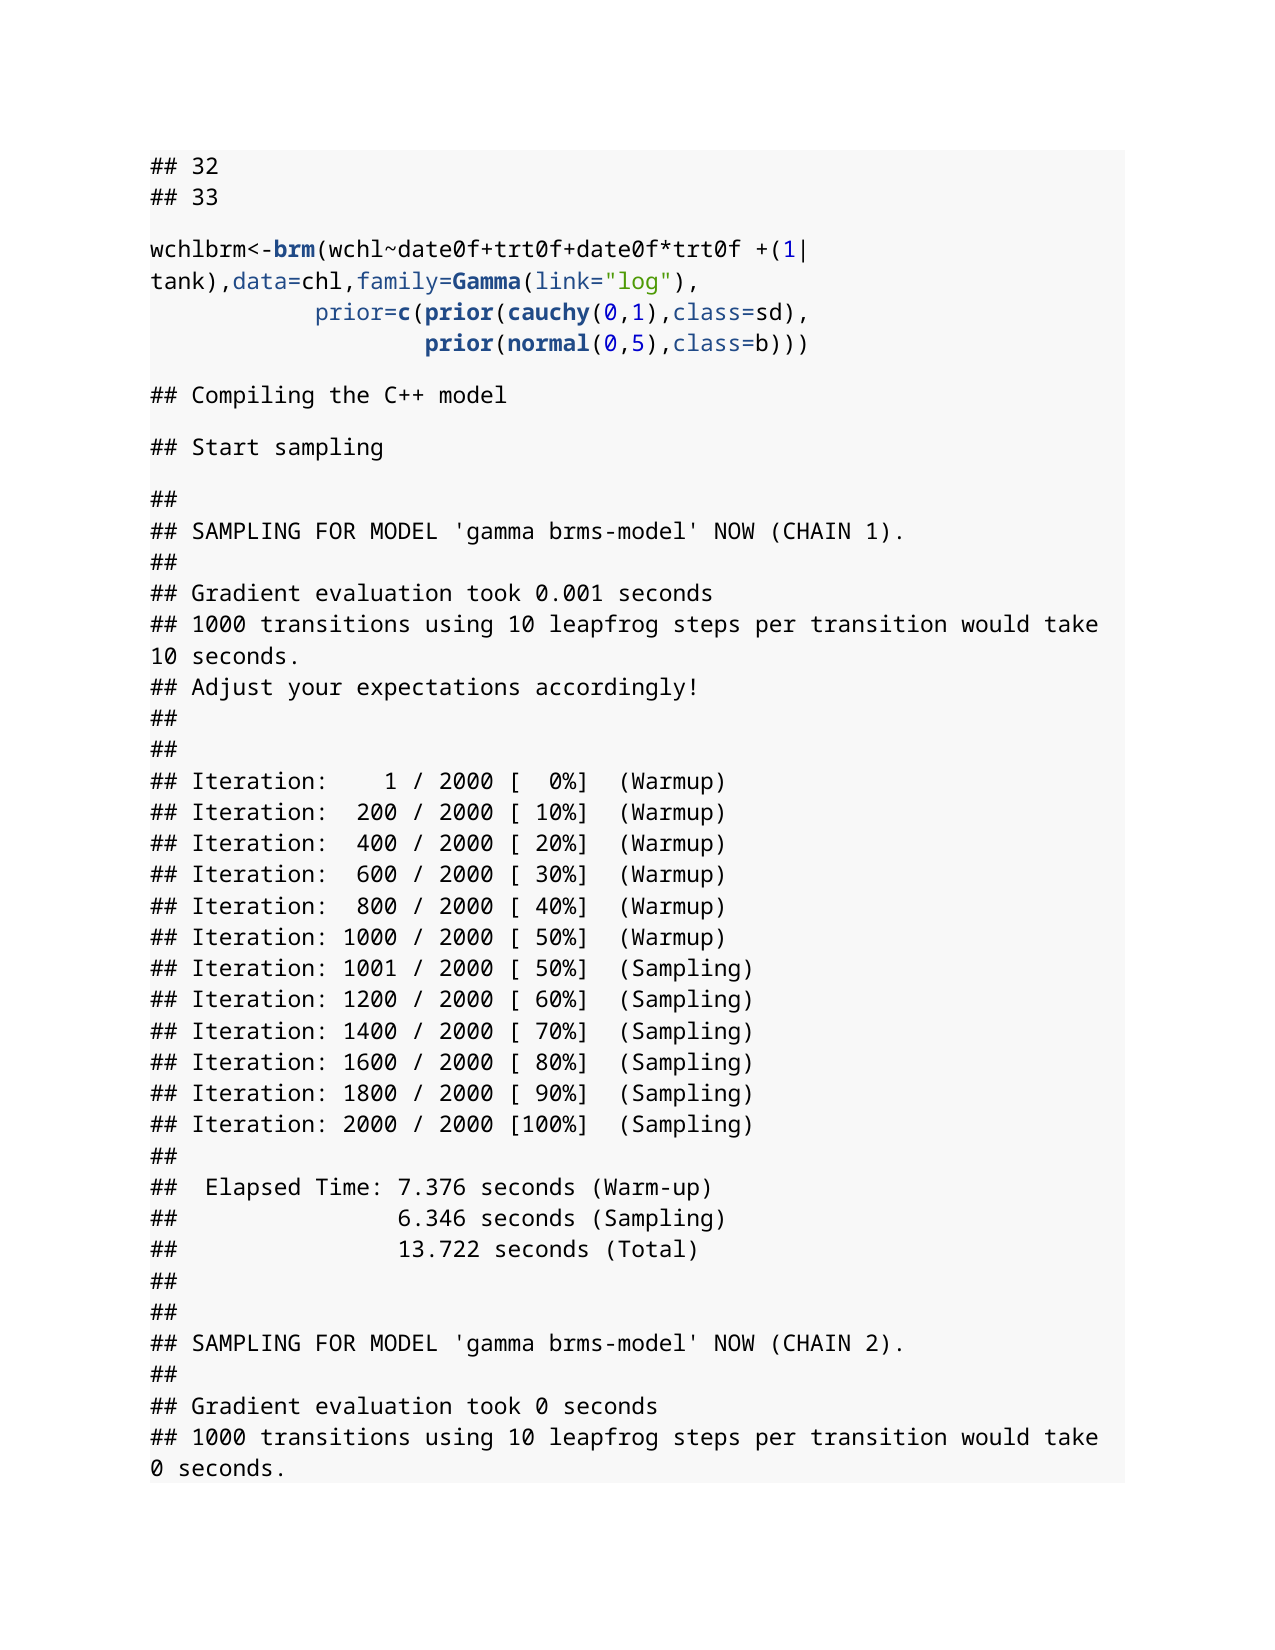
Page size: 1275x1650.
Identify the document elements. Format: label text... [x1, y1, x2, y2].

text ## Compiling the C++ model [150, 379, 1125, 410]
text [150, 150, 1125, 212]
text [150, 483, 1125, 1483]
text wchlbrm<-brm(wchl~date0f+trt0f+date0f*trt0f +(1|tank),data=chl,family=Gamma(link="log"), prior=c(prior(cauchy(0,1),class=sd), prior(normal(0,5),class=b))) [150, 233, 1125, 358]
text ## Start sampling [150, 431, 1125, 462]
